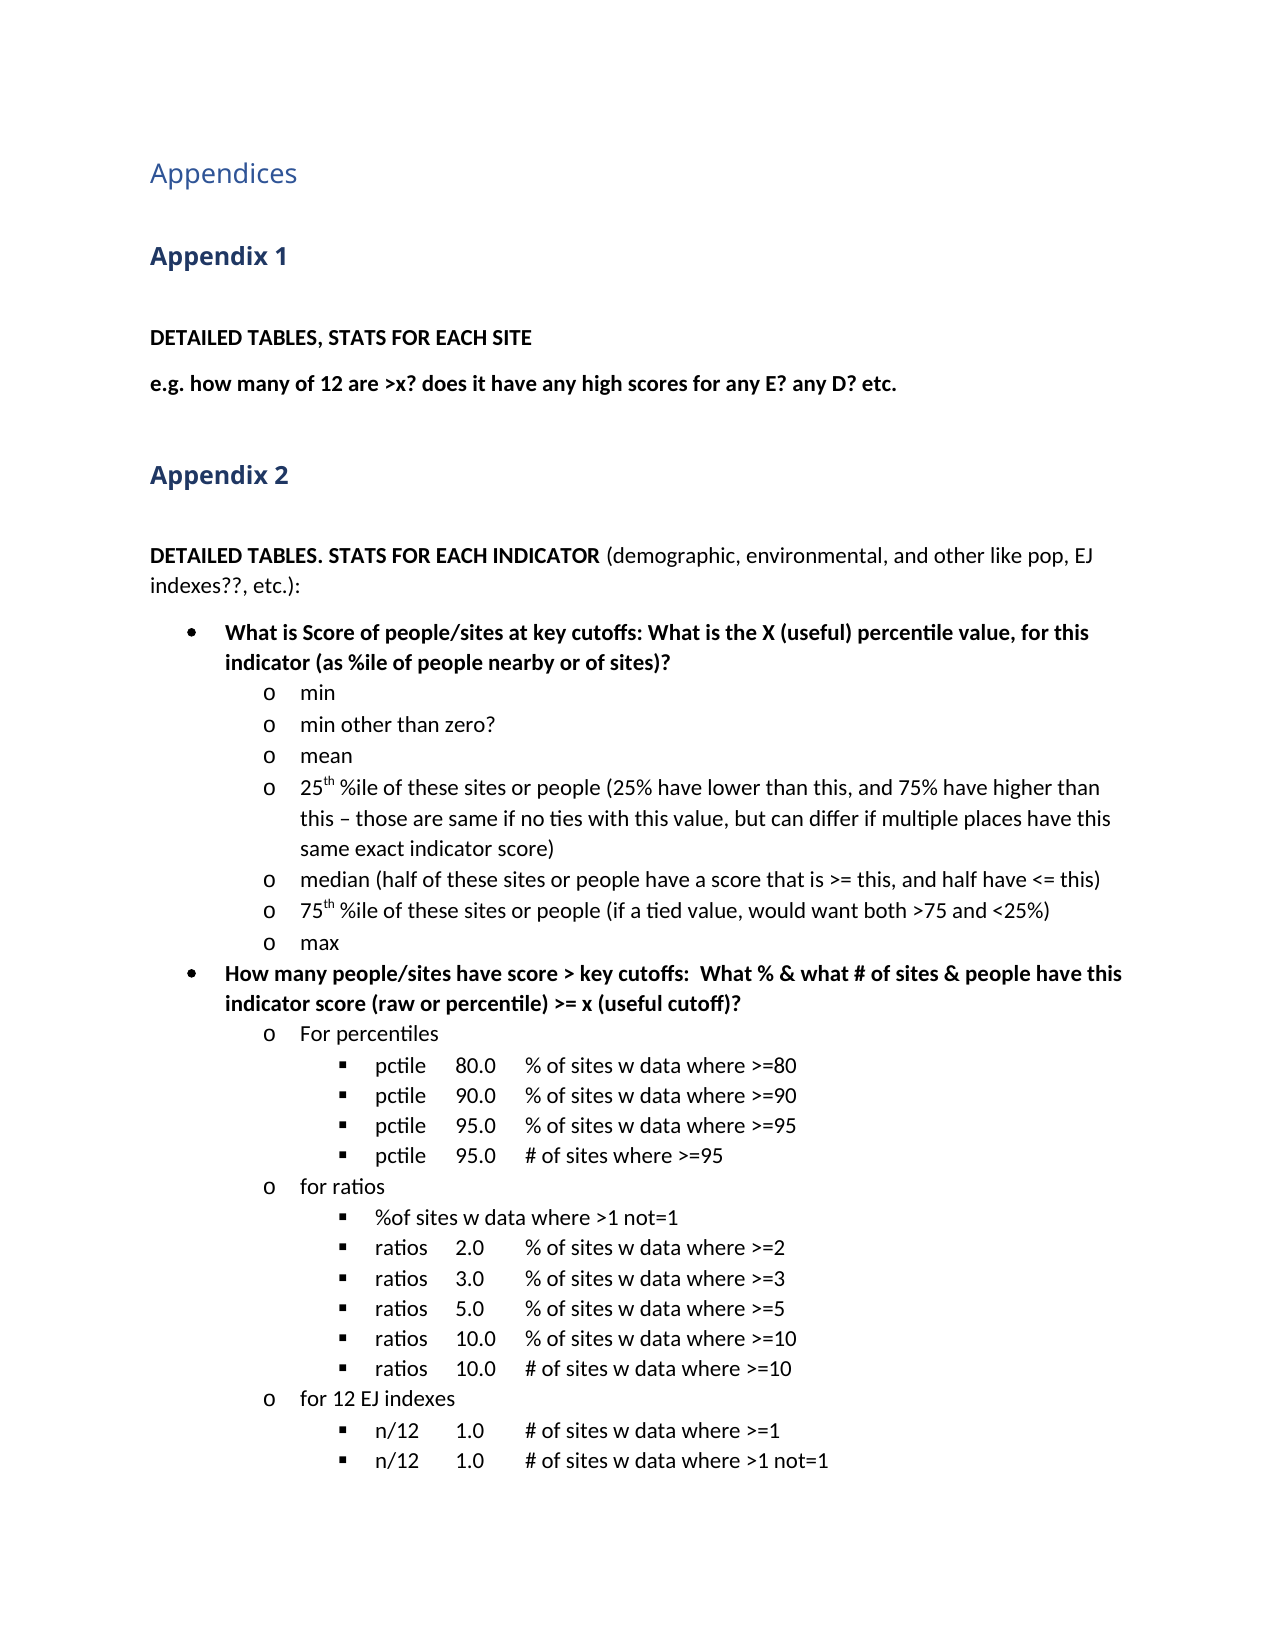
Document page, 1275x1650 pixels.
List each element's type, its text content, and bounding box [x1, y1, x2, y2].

list min [262, 678, 1125, 708]
list ratios 3.0 % of sites w data where >=3 [337, 1264, 1125, 1292]
list 75th %ile of these sites or people (if a tied value, would want both >75 and <25%) [262, 896, 1125, 925]
list For percentiles [262, 1019, 1125, 1049]
text e.g. how many of 12 are >x? does it have any high scores for any E? any D? etc. [150, 369, 1125, 398]
list 25th %ile of these sites or people (25% have lower than this, and 75% have higher than this – those are same if no ties with this value, but can differ if multiple places have this same exact indicator score) [262, 773, 1125, 862]
subtitle Appendix 1 [150, 239, 1125, 273]
list for 12 EJ indexes [262, 1384, 1125, 1414]
list ratios 10.0 % of sites w data where >=10 [337, 1324, 1125, 1352]
list pctile 95.0 % of sites w data where >=95 [337, 1111, 1125, 1139]
subtitle Appendices [150, 154, 1125, 191]
list max [262, 928, 1125, 957]
list %of sites w data where >1 not=1 [337, 1203, 1125, 1231]
list ratios 5.0 % of sites w data where >=5 [337, 1294, 1125, 1322]
list pctile 95.0 # of sites where >=95 [337, 1142, 1125, 1169]
list median (half of these sites or people have a score that is >= this, and half have <= this) [262, 865, 1125, 894]
list mean [262, 741, 1125, 771]
list n/12 1.0 # of sites w data where >1 not=1 [337, 1446, 1125, 1474]
text DETAILED TABLES. STATS FOR EACH INDICATOR (demographic, environmental, and other like pop, EJ indexes??, etc.): [150, 541, 1125, 599]
list What is Score of people/sites at key cutoffs: What is the X (useful) percentile value, for this indicator (as %ile of people nearby or of sites)? [187, 618, 1125, 676]
list pctile 90.0 % of sites w data where >=90 [337, 1081, 1125, 1109]
list min other than zero? [262, 710, 1125, 739]
list ratios 2.0 % of sites w data where >=2 [337, 1233, 1125, 1261]
list n/12 1.0 # of sites w data where >=1 [337, 1416, 1125, 1444]
list ratios 10.0 # of sites w data where >=10 [337, 1354, 1125, 1382]
list for ratios [262, 1172, 1125, 1201]
subtitle Appendix 2 [150, 457, 1125, 491]
list pctile 80.0 % of sites w data where >=80 [337, 1051, 1125, 1079]
list How many people/sites have score > key cutoffs: What % & what # of sites & people have this indicator score (raw or percentile) >= x (useful cutoff)? [187, 959, 1125, 1017]
text DETAILED TABLES, STATS FOR EACH SITE [150, 323, 1125, 351]
